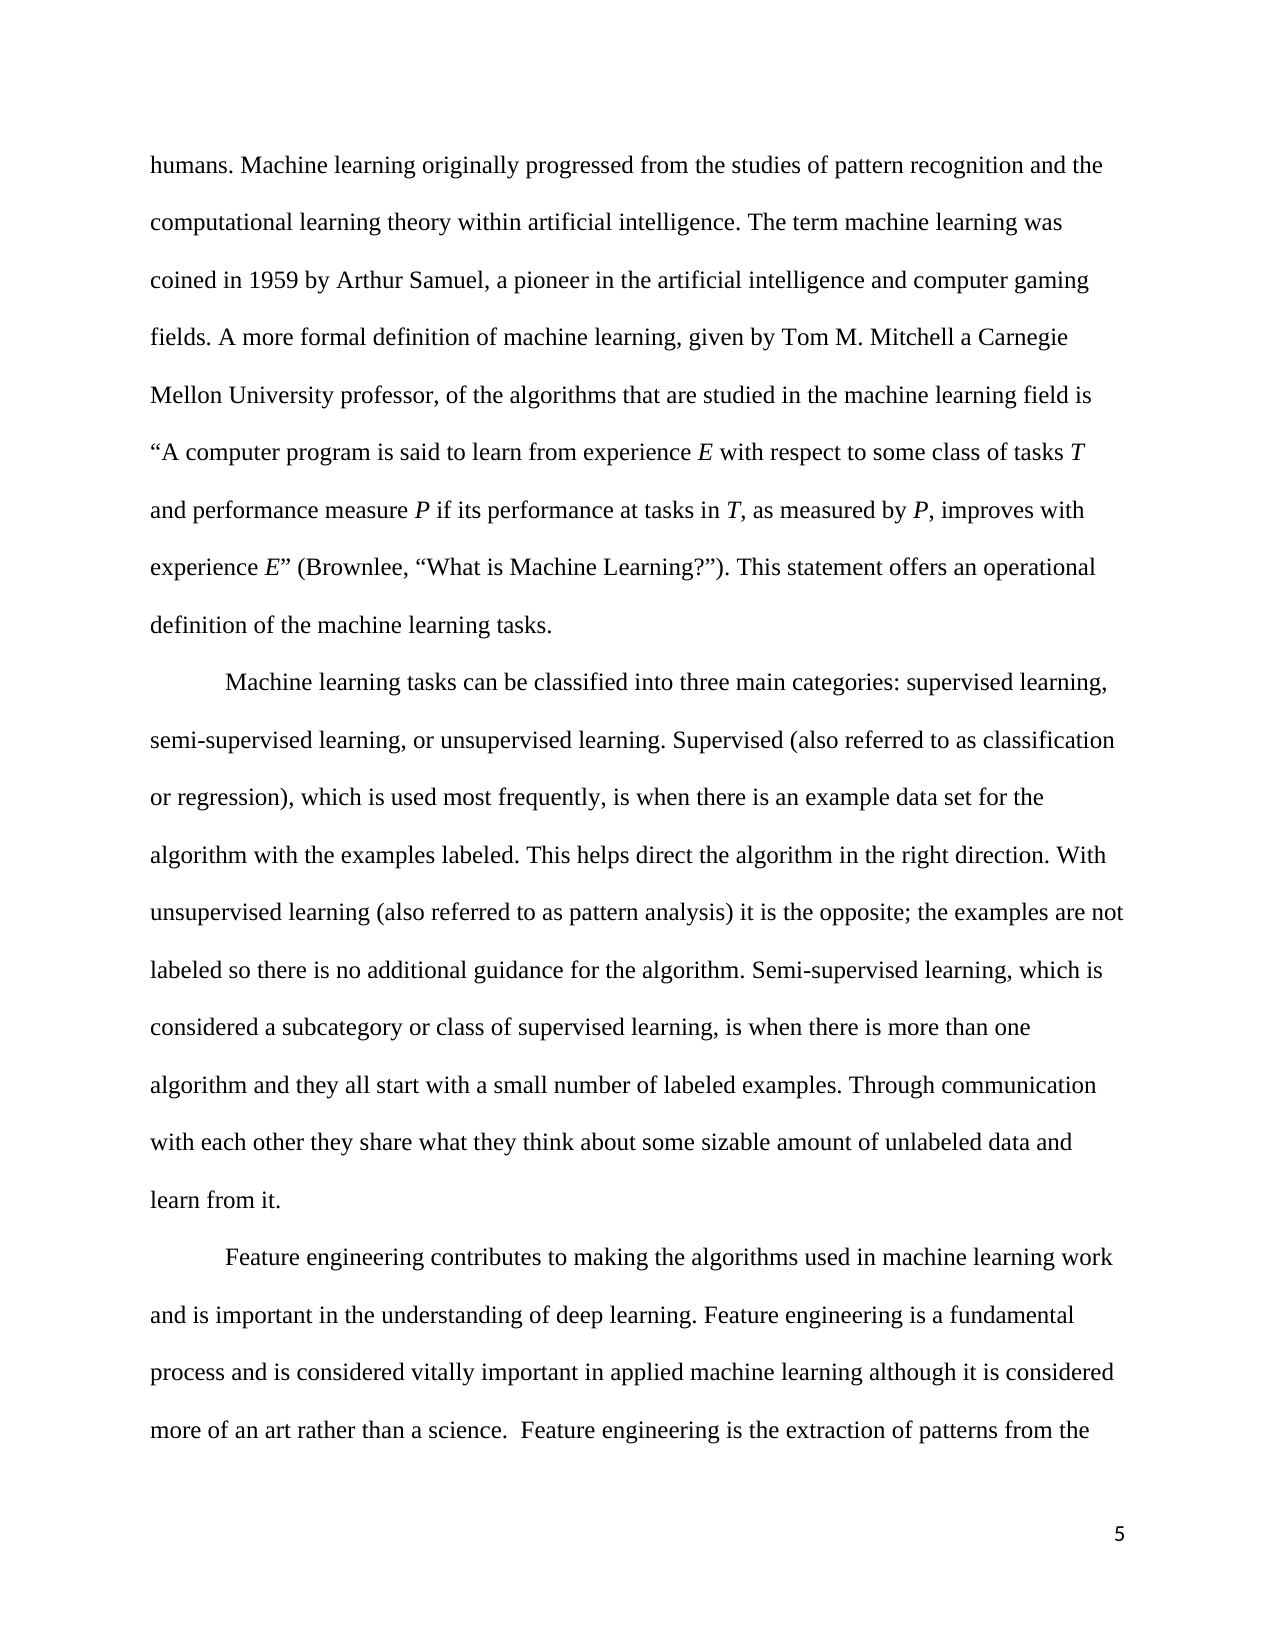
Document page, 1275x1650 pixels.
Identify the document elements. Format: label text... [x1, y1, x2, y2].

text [150, 1242, 1125, 1444]
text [150, 150, 1125, 639]
text Machine learning tasks can be classified into three main categories: supervised learning, semi-supervised learning, or unsupervised learning. Supervised (also referred to as classification or regression), which is used most frequently, is when there is an example data set for the algorithm with the examples labeled. This helps direct the algorithm in the right direction. With unsupervised learning (also referred to as pattern analysis) it is the opposite; the examples are not labeled so there is no additional guidance for the algorithm. Semi-supervised learning, which is considered a subcategory or class of supervised learning, is when there is more than one algorithm and they all start with a small number of labeled examples. Through communication with each other they share what they think about some sizable amount of unlabeled data and learn from it. [150, 667, 1125, 1214]
